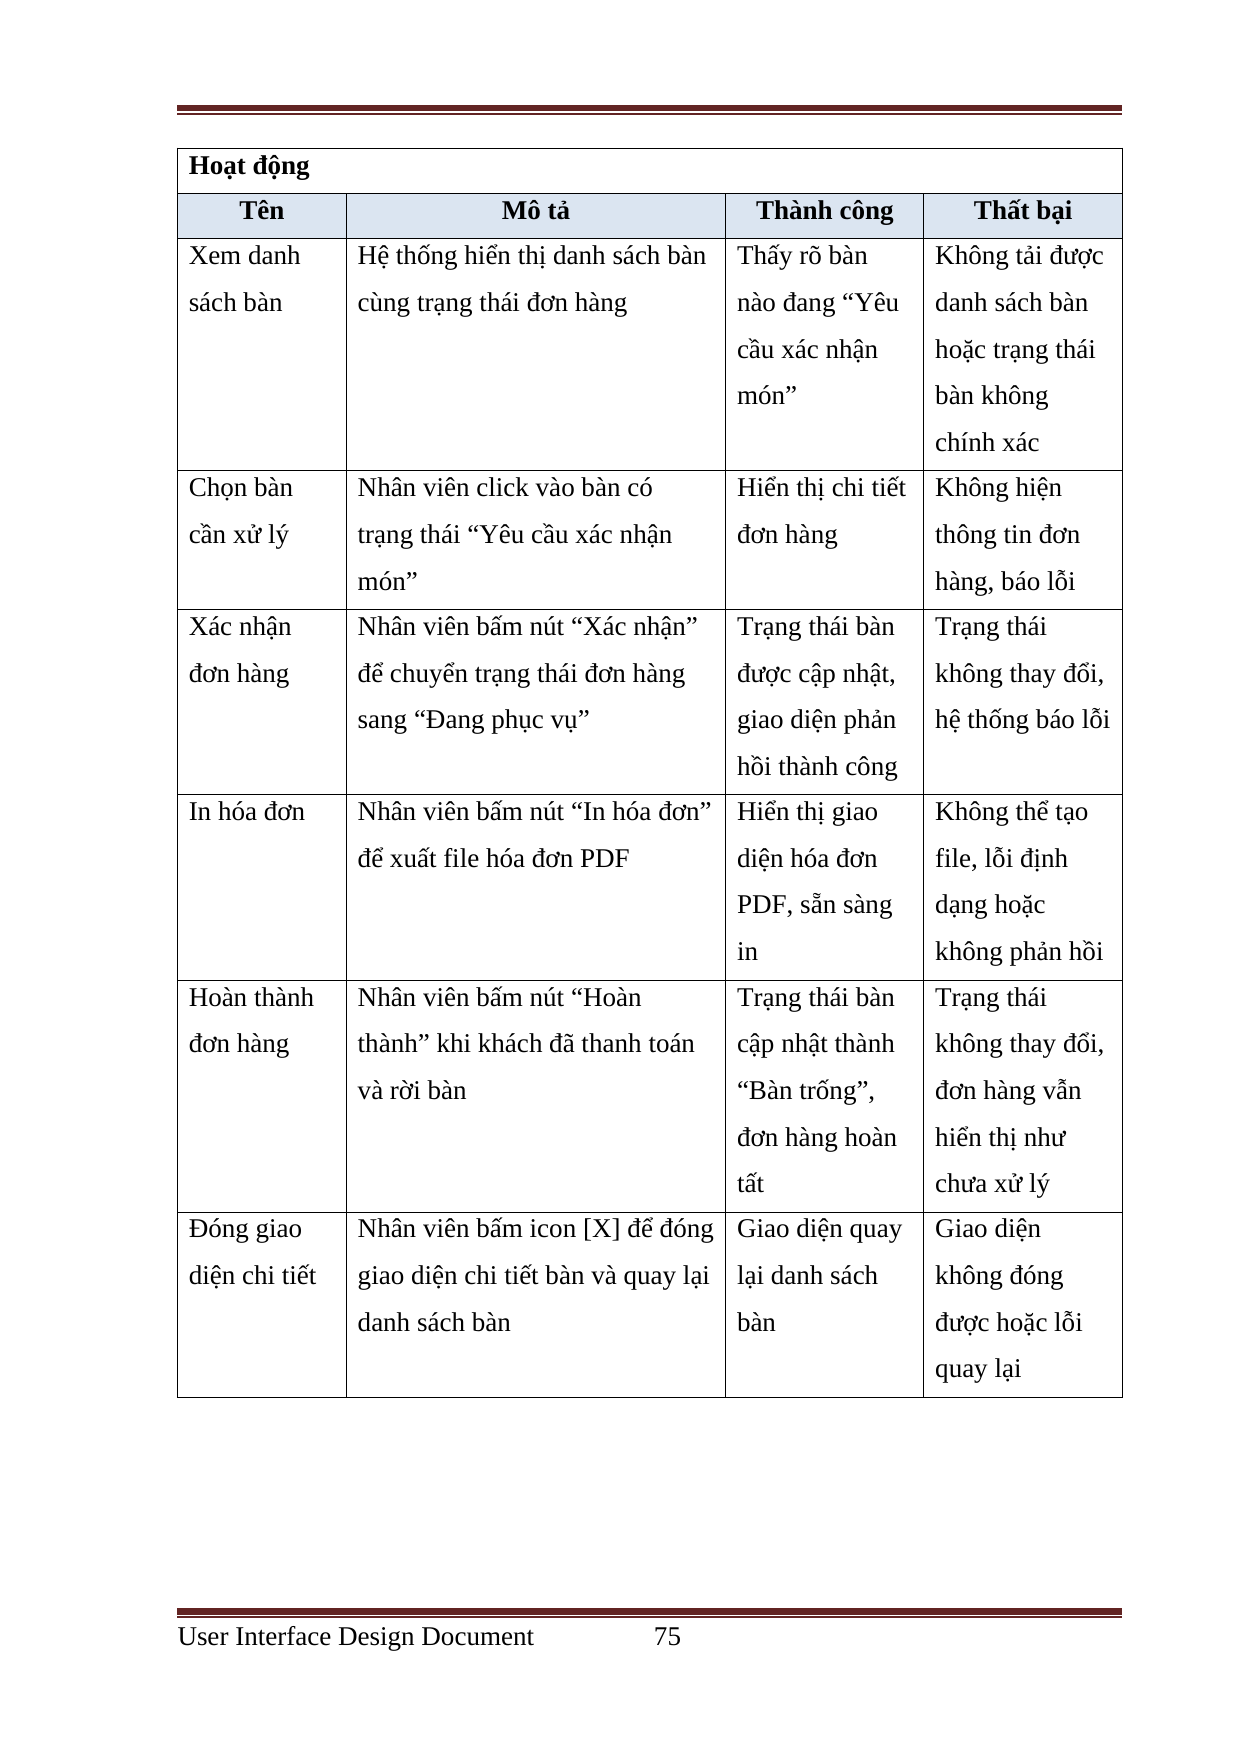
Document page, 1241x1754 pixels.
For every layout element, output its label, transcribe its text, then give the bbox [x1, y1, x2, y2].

table_cell Hiển thị chi tiết đơn hàng [726, 471, 923, 609]
table_cell Giao diện không đóng được hoặc lỗi quay lại [924, 1213, 1122, 1397]
table_cell Nhân viên click vào bàn có trạng thái “Yêu cầu xác nhận món” [347, 471, 725, 609]
table_cell Mô tả [347, 194, 725, 238]
table_cell Chọn bàn cần xử lý [178, 471, 346, 609]
table_cell Thấy rõ bàn nào đang “Yêu cầu xác nhận món” [726, 239, 923, 470]
table_cell Trạng thái bàn cập nhật thành “Bàn trống”, đơn hàng hoàn tất [726, 981, 923, 1212]
table_cell Không thể tạo file, lỗi định dạng hoặc không phản hồi [924, 795, 1122, 979]
table_cell Hoàn thành đơn hàng [178, 981, 346, 1212]
table_cell Trạng thái không thay đổi, hệ thống báo lỗi [924, 610, 1122, 794]
table_cell Hiển thị giao diện hóa đơn PDF, sẵn sàng in [726, 795, 923, 979]
table_cell Không tải được danh sách bàn hoặc trạng thái bàn không chính xác [924, 239, 1122, 470]
table_cell Trạng thái không thay đổi, đơn hàng vẫn hiển thị như chưa xử lý [924, 981, 1122, 1212]
table_cell Giao diện quay lại danh sách bàn [726, 1213, 923, 1397]
table_cell Xem danh sách bàn [178, 239, 346, 470]
table_cell Nhân viên bấm icon [X] để đóng giao diện chi tiết bàn và quay lại danh sách bàn [347, 1213, 725, 1397]
table_cell Nhân viên bấm nút “Hoàn thành” khi khách đã thanh toán và rời bàn [347, 981, 725, 1212]
table_cell Nhân viên bấm nút “Xác nhận” để chuyển trạng thái đơn hàng sang “Đang phục vụ” [347, 610, 725, 794]
table_cell Hoạt động [178, 149, 1122, 193]
table_cell Xác nhận đơn hàng [178, 610, 346, 794]
table_cell Không hiện thông tin đơn hàng, báo lỗi [924, 471, 1122, 609]
table_cell Đóng giao diện chi tiết [178, 1213, 346, 1397]
table_cell Trạng thái bàn được cập nhật, giao diện phản hồi thành công [726, 610, 923, 794]
table_cell Thất bại [924, 194, 1122, 238]
table_cell Hệ thống hiển thị danh sách bàn cùng trạng thái đơn hàng [347, 239, 725, 470]
table_cell Tên [178, 194, 346, 238]
table_cell Nhân viên bấm nút “In hóa đơn” để xuất file hóa đơn PDF [347, 795, 725, 979]
table_cell In hóa đơn [178, 795, 346, 979]
table_cell Thành công [726, 194, 923, 238]
